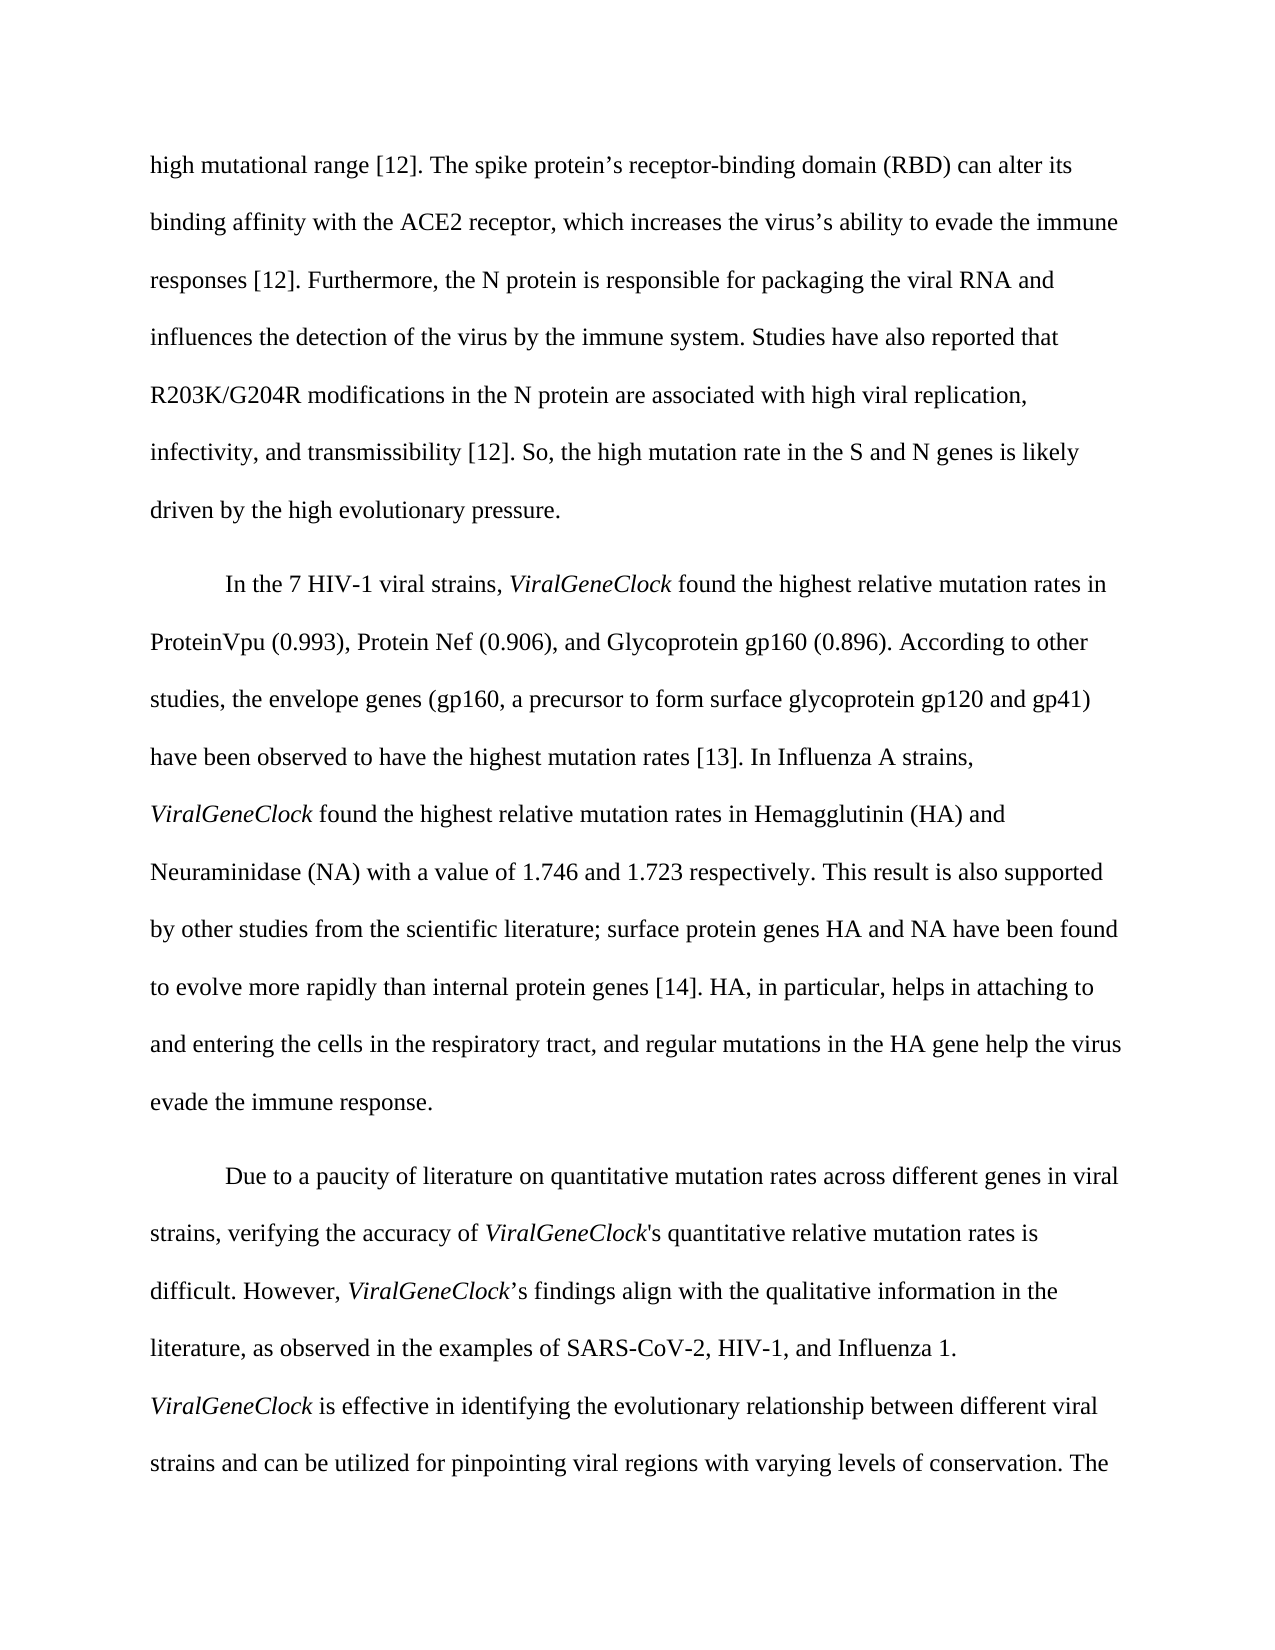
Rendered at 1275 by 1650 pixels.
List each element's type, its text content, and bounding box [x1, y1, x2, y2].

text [150, 150, 1125, 524]
text In the 7 HIV-1 viral strains, ViralGeneClock found the highest relative mutation rates in ProteinVpu (0.993), Protein Nef (0.906), and Glycoprotein gp160 (0.896). According to other studies, the envelope genes (gp160, a precursor to form surface glycoprotein gp120 and gp41) have been observed to have the highest mutation rates [13]. In Influenza A strains, ViralGeneClock found the highest relative mutation rates in Hemagglutinin (HA) and Neuraminidase (NA) with a value of 1.746 and 1.723 respectively. This result is also supported by other studies from the scientific literature; surface protein genes HA and NA have been found to evolve more rapidly than internal protein genes [14]. HA, in particular, helps in attaching to and entering the cells in the respiratory tract, and regular mutations in the HA gene help the virus evade the immune response. [150, 569, 1125, 1115]
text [150, 1161, 1125, 1477]
